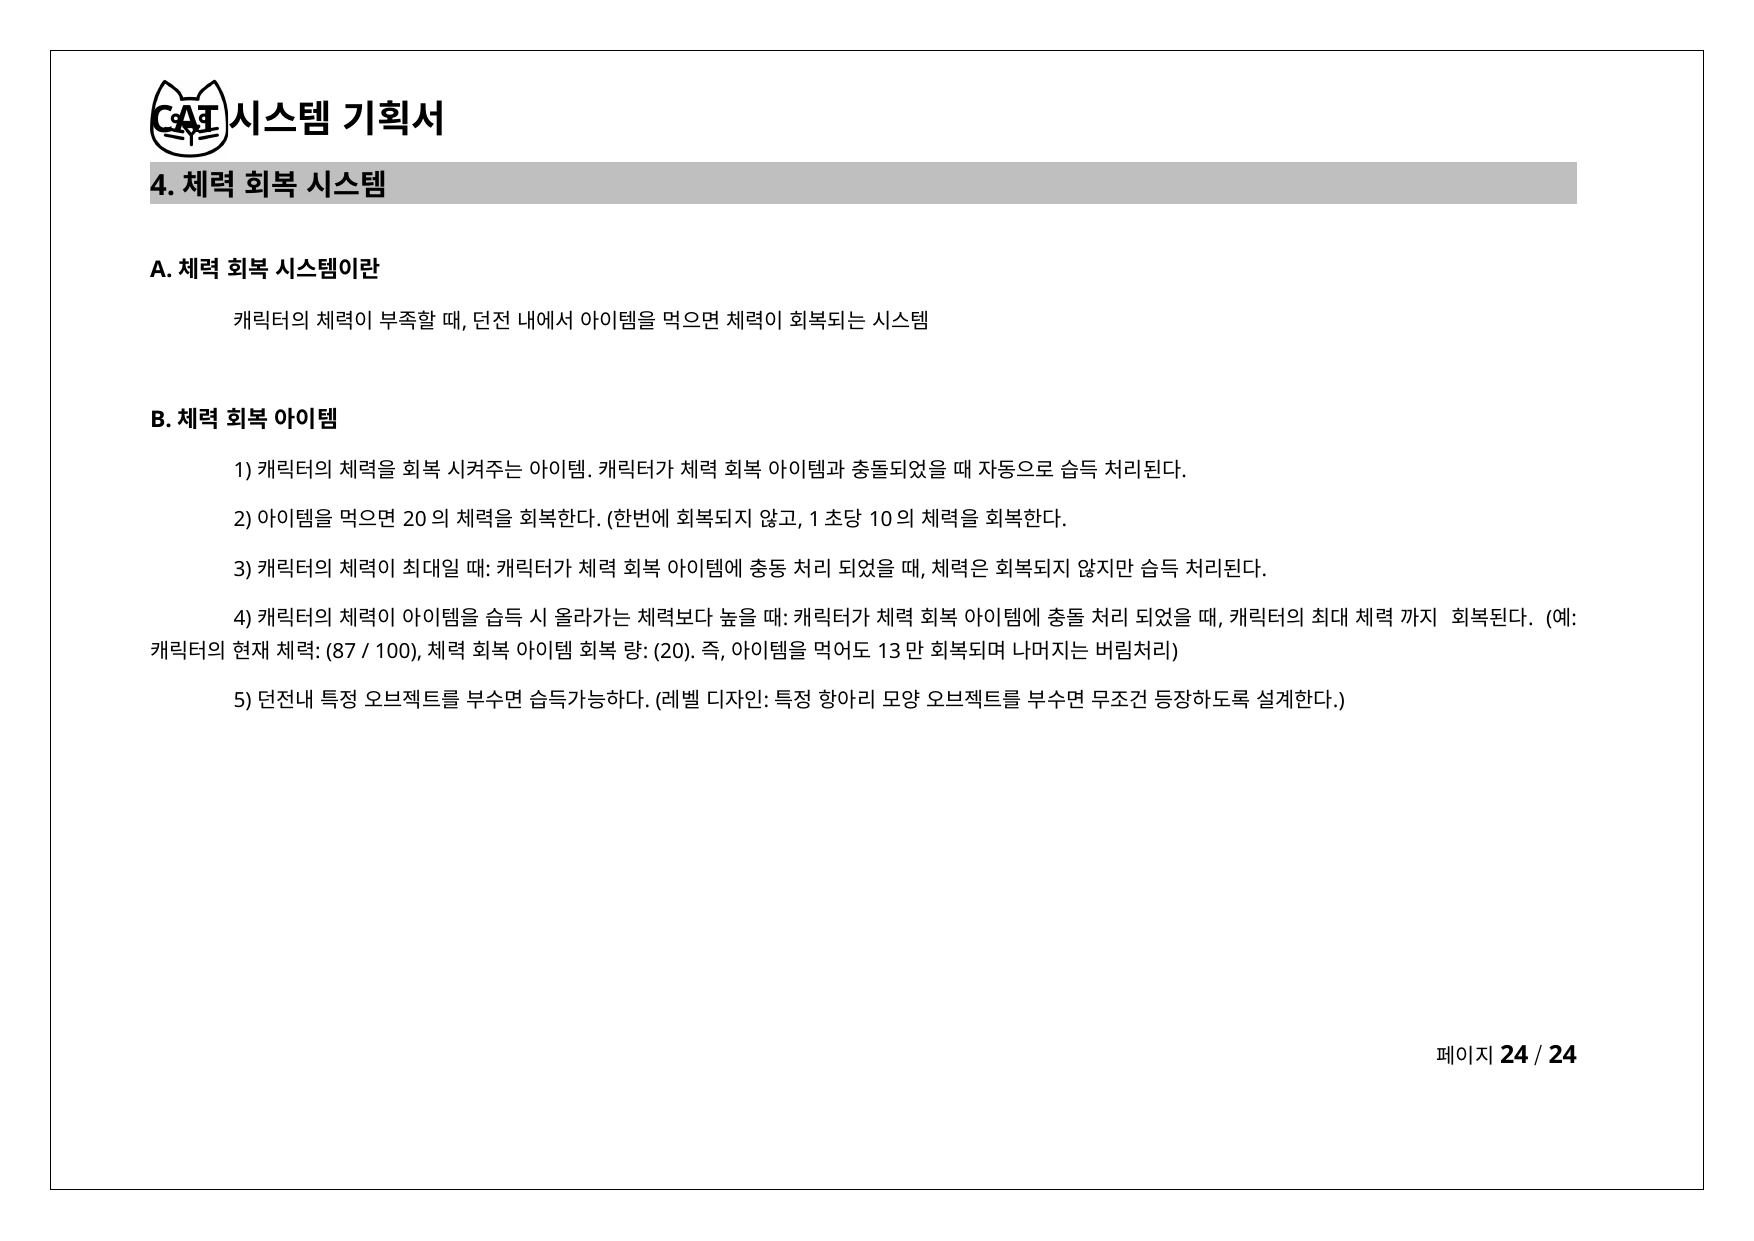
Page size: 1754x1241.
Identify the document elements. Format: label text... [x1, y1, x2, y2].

text 5) 던전내 특정 오브젝트를 부수면 습득가능하다. (레벨 디자인: 특정 항아리 모양 오브젝트를 부수면 무조건 등장하도록 설계한다.) [150, 683, 1577, 714]
text 3) 캐릭터의 체력이 최대일 때: 캐릭터가 체력 회복 아이템에 충동 처리 되었을 때, 체력은 회복되지 않지만 습득 처리된다. [150, 552, 1577, 582]
text 4. 체력 회복 시스템 [150, 162, 1577, 204]
text 캐릭터의 체력이 부족할 때, 던전 내에서 아이템을 먹으면 체력이 회복되는 시스템 [150, 304, 1577, 334]
text 4) 캐릭터의 체력이 아이템을 습득 시 올라가는 체력보다 높을 때: 캐릭터가 체력 회복 아이템에 충돌 처리 되었을 때, 캐릭터의 최대 체력 까지 회복된다. (예: 캐릭터의 현재 체력: (87 / 100), 체력 회복 아이템 회복 량: (20). 즉, 아이템을 먹어도 13만 회복되며 나머지는 버림처리) [150, 601, 1577, 664]
text 1) 캐릭터의 체력을 회복 시켜주는 아이템. 캐릭터가 체력 회복 아이템과 충돌되었을 때 자동으로 습득 처리된다. [150, 453, 1577, 483]
text B. 체력 회복 아이템 [150, 401, 1577, 434]
text 2) 아이템을 먹으면 20의 체력을 회복한다. (한번에 회복되지 않고, 1초당 10의 체력을 회복한다. [150, 503, 1577, 533]
picture [150, 79, 229, 158]
text A. 체력 회복 시스템이란 [150, 251, 1577, 285]
